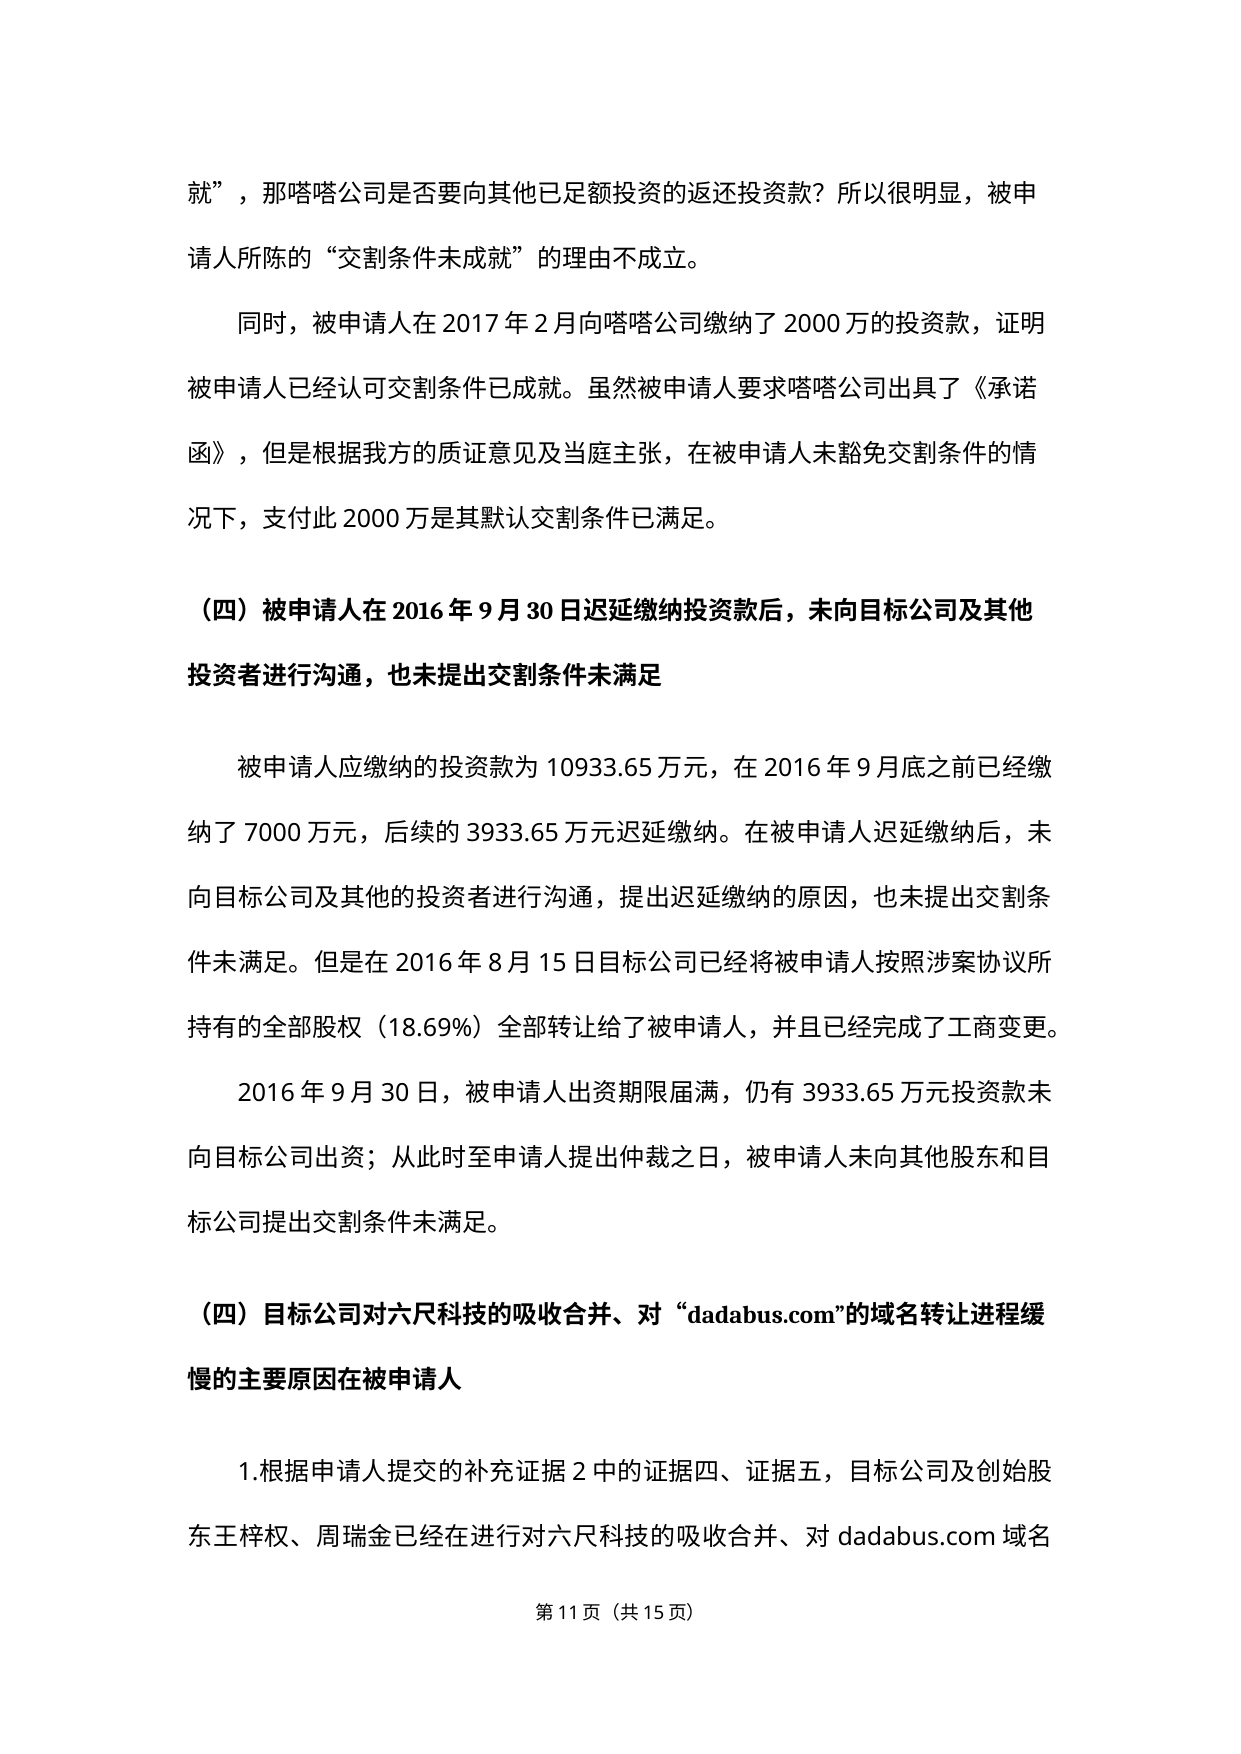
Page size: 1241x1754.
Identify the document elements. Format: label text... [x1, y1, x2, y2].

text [187, 1437, 1053, 1567]
text 同时，被申请人在2017年2月向嗒嗒公司缴纳了2000万的投资款，证明被申请人已经认可交割条件已成就。虽然被申请人要求嗒嗒公司出具了《承诺函》，但是根据我方的质证意见及当庭主张，在被申请人未豁免交割条件的情况下，支付此2000万是其默认交割条件已满足。 [187, 289, 1053, 549]
subtitle （四）目标公司对六尺科技的吸收合并、对“dadabus.com”的域名转让进程缓慢的主要原因在被申请人 [187, 1280, 1053, 1410]
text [187, 159, 1053, 289]
text 2016年9月30日，被申请人出资期限届满，仍有3933.65万元投资款未向目标公司出资；从此时至申请人提出仲裁之日，被申请人未向其他股东和目标公司提出交割条件未满足。 [187, 1058, 1053, 1253]
subtitle （四）被申请人在2016年9月30日迟延缴纳投资款后，未向目标公司及其他投资者进行沟通，也未提出交割条件未满足 [187, 576, 1053, 706]
text 被申请人应缴纳的投资款为10933.65万元，在2016年9月底之前已经缴纳了7000万元，后续的3933.65万元迟延缴纳。在被申请人迟延缴纳后，未向目标公司及其他的投资者进行沟通，提出迟延缴纳的原因，也未提出交割条件未满足。但是在2016年8月15日目标公司已经将被申请人按照涉案协议所持有的全部股权（18.69%）全部转让给了被申请人，并且已经完成了工商变更。 [187, 733, 1053, 1058]
